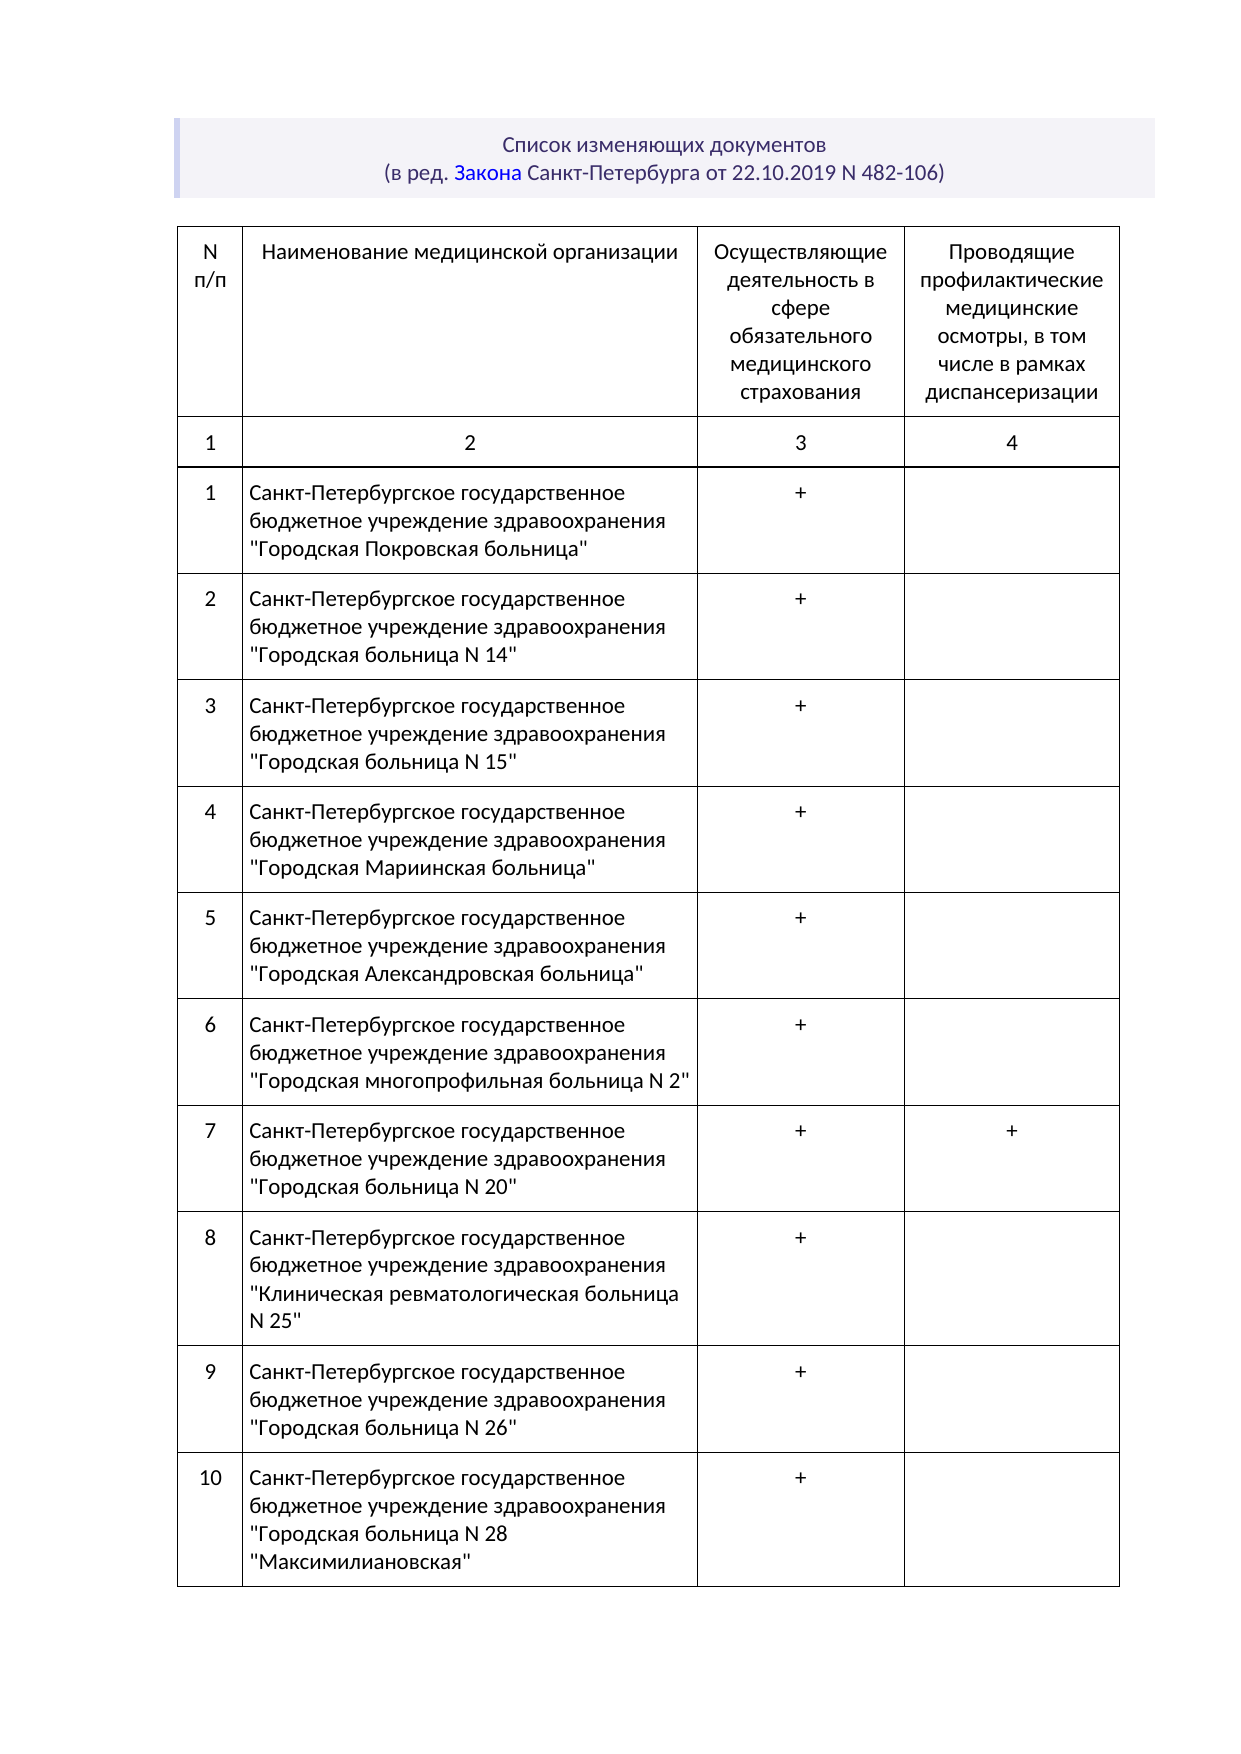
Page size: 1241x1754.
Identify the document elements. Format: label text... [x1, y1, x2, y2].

table_cell + [905, 1106, 1119, 1211]
table_cell 2 [178, 574, 242, 679]
table_cell [905, 999, 1119, 1104]
table_cell Санкт-Петербургское государственное бюджетное учреждение здравоохранения "Городская больница N 28 "Максимилиановская" [243, 1453, 697, 1586]
table_cell + [698, 1212, 904, 1345]
table_header N п/п [178, 227, 242, 416]
table_cell 4 [178, 787, 242, 892]
table_cell 3 [178, 680, 242, 786]
table_cell Санкт-Петербургское государственное бюджетное учреждение здравоохранения "Городская Мариинская больница" [243, 787, 697, 892]
table_cell 3 [698, 417, 904, 466]
table_cell Санкт-Петербургское государственное бюджетное учреждение здравоохранения "Городская Покровская больница" [243, 468, 697, 573]
table_cell + [698, 1106, 904, 1211]
table_cell 9 [178, 1346, 242, 1452]
table_cell [905, 680, 1119, 786]
table_cell Санкт-Петербургское государственное бюджетное учреждение здравоохранения "Городская больница N 20" [243, 1106, 697, 1211]
table_cell + [698, 468, 904, 573]
table_cell 2 [243, 417, 697, 466]
table_cell 4 [905, 417, 1119, 466]
table_cell Санкт-Петербургское государственное бюджетное учреждение здравоохранения "Городская больница N 14" [243, 574, 697, 679]
table_cell 1 [178, 468, 242, 573]
table_header Наименование медицинской организации [243, 227, 697, 416]
table_cell Санкт-Петербургское государственное бюджетное учреждение здравоохранения "Городская больница N 15" [243, 680, 697, 786]
table_cell [905, 893, 1119, 998]
table_header Проводящие профилактические медицинские осмотры, в том числе в рамках диспансеризации [905, 227, 1119, 416]
table_cell + [698, 1453, 904, 1586]
table_cell + [698, 999, 904, 1104]
table_cell [905, 1453, 1119, 1586]
table_cell 10 [178, 1453, 242, 1586]
table_cell + [698, 787, 904, 892]
table_cell 7 [178, 1106, 242, 1211]
table_cell [905, 787, 1119, 892]
table_cell + [698, 574, 904, 679]
table_cell [905, 468, 1119, 573]
table_cell 8 [178, 1212, 242, 1345]
table_cell 5 [178, 893, 242, 998]
table_cell [905, 1212, 1119, 1345]
table_cell Санкт-Петербургское государственное бюджетное учреждение здравоохранения "Городская больница N 26" [243, 1346, 697, 1452]
table_cell Санкт-Петербургское государственное бюджетное учреждение здравоохранения "Клиническая ревматологическая больница N 25" [243, 1212, 697, 1345]
table_cell [905, 1346, 1119, 1452]
table_header Список изменяющих документов (в ред. Закона Санкт-Петербурга от 22.10.2019 N 482-106) [180, 118, 1149, 198]
table_cell Санкт-Петербургское государственное бюджетное учреждение здравоохранения "Городская многопрофильная больница N 2" [243, 999, 697, 1104]
table_header Осуществляющие деятельность в сфере обязательного медицинского страхования [698, 227, 904, 416]
table_cell + [698, 893, 904, 998]
table_cell 6 [178, 999, 242, 1104]
table_cell [905, 574, 1119, 679]
table_cell + [698, 1346, 904, 1452]
table_cell + [698, 680, 904, 786]
table_cell Санкт-Петербургское государственное бюджетное учреждение здравоохранения "Городская Александровская больница" [243, 893, 697, 998]
table_cell 1 [178, 417, 242, 466]
